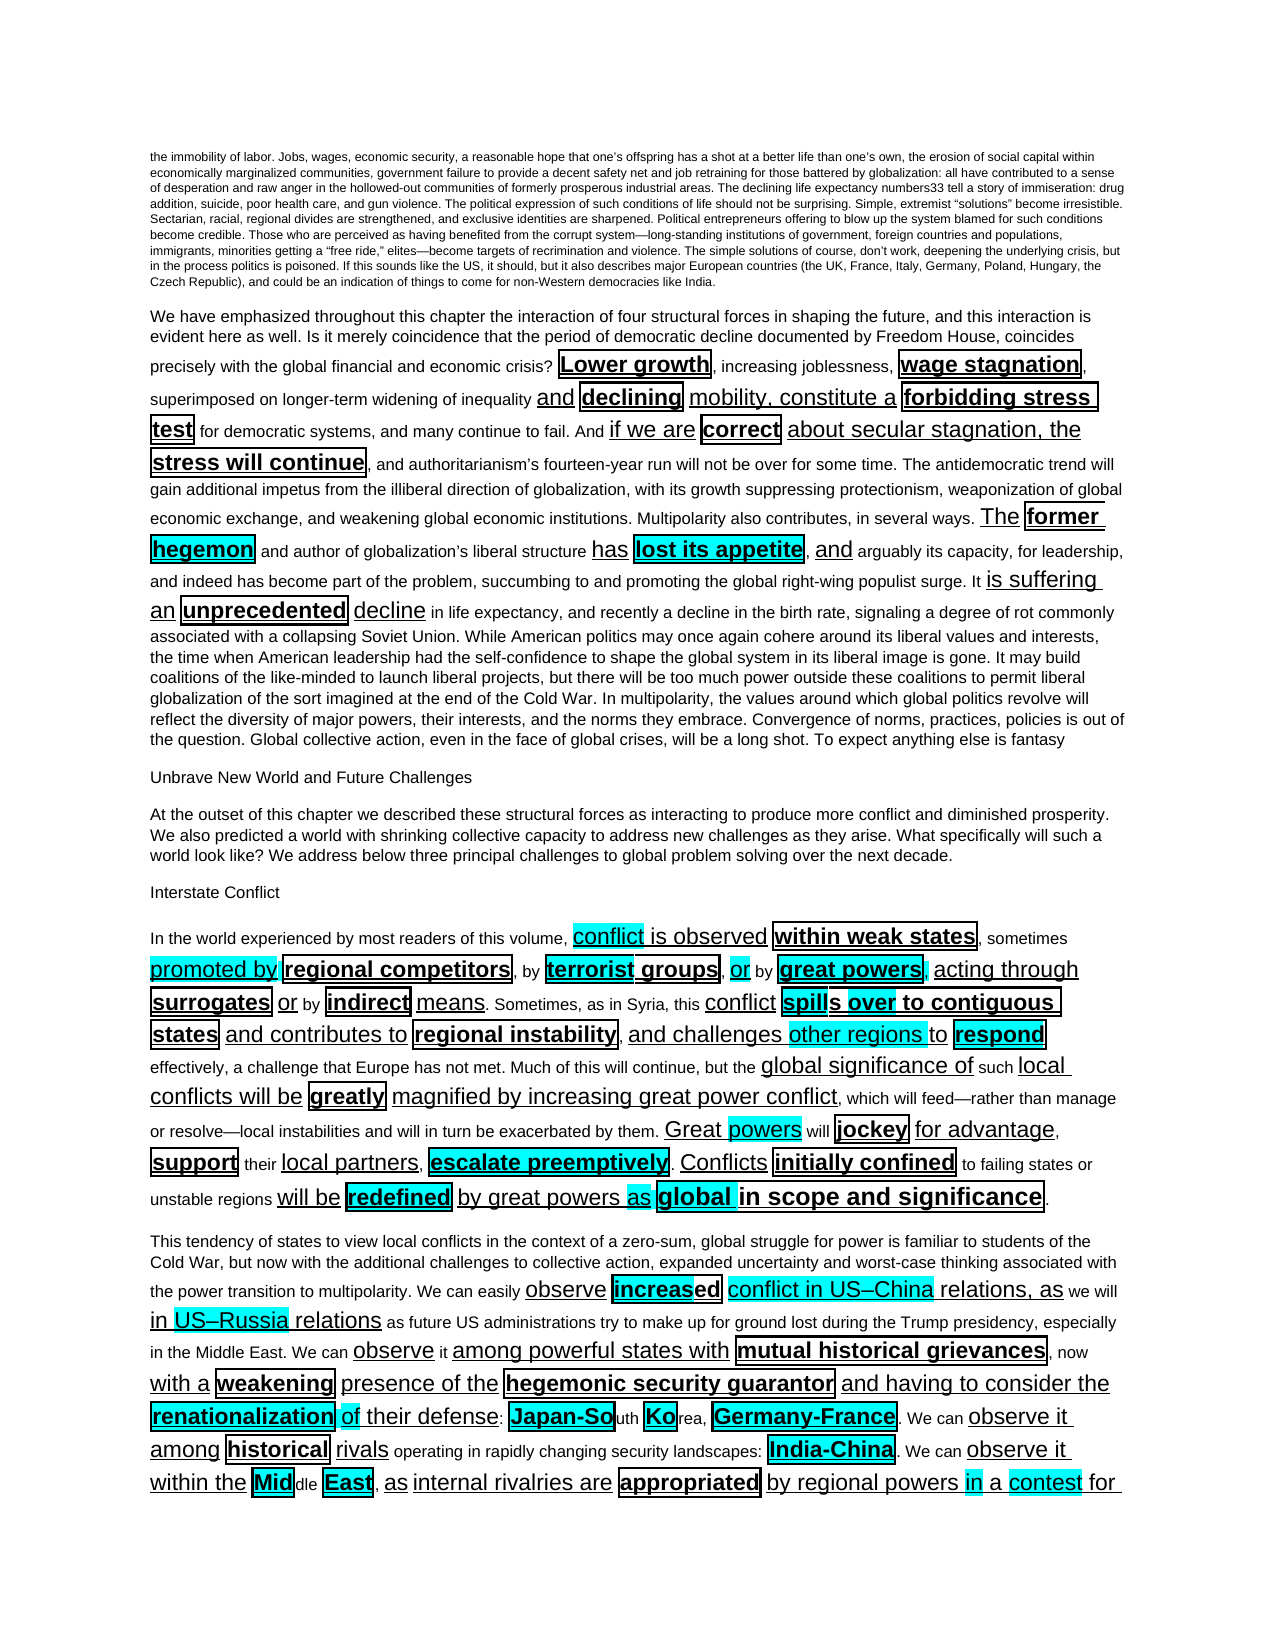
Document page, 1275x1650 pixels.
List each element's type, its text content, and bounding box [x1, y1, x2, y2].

text Interstate Conflict [150, 883, 1125, 902]
text In the world experienced by most readers of this volume, conflict is observed within weak states, sometimes promoted by regional competitors, by terrorist groups, or by great powers, acting through surrogates or by indirect means. Sometimes, as in Syria, this conflict spills over to contiguous states and contributes to regional instability, and challenges other regions to respond effectively, a challenge that Europe has not met. Much of this will continue, but the global significance of such local conflicts will be greatly magnified by increasing great power conflict, which will feed—rather than manage or resolve—local instabilities and will in turn be exacerbated by them. Great powers will jockey for advantage, support their local partners, escalate preemptively. Conflicts initially confined to failing states or unstable regions will be redefined by great powers as global in scope and significance. [150, 921, 1125, 1213]
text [150, 1232, 1125, 1498]
text Unbrave New World and Future Challenges [150, 767, 1125, 787]
text We have emphasized throughout this chapter the interaction of four structural forces in shaping the future, and this interaction is evident here as well. Is it merely coincidence that the period of democratic decline documented by Freedom House, coincides precisely with the global financial and economic crisis? Lower growth, increasing joblessness, wage stagnation, superimposed on longer-term widening of inequality and declining mobility, constitute a forbidding stress test for democratic systems, and many continue to fail. And if we are correct about secular stagnation, the stress will continue, and authoritarianism’s fourteen-year run will not be over for some time. The antidemocratic trend will gain additional impetus from the illiberal direction of globalization, with its growth suppressing protectionism, weaponization of global economic exchange, and weakening global economic institutions. Multipolarity also contributes, in several ways. The former hegemon and author of globalization’s liberal structure has lost its appetite, and arguably its capacity, for leadership, and indeed has become part of the problem, succumbing to and promoting the global right-wing populist surge. It is suffering an unprecedented decline in life expectancy, and recently a decline in the birth rate, signaling a degree of rot commonly associated with a collapsing Soviet Union. While American politics may once again cohere around its liberal values and interests, the time when American leadership had the self-confidence to shape the global system in its liberal image is gone. It may build coalitions of the like-minded to launch liberal projects, but there will be too much power outside these coalitions to permit liberal globalization of the sort imagined at the end of the Cold War. In multipolarity, the values around which global politics revolve will reflect the diversity of major powers, their interests, and the norms they embrace. Convergence of norms, practices, policies is out of the question. Global collective action, even in the face of global crises, will be a long shot. To expect anything else is fantasy [150, 306, 1125, 749]
text At the outset of this chapter we described these structural forces as interacting to produce more conflict and diminished prosperity. We also predicted a world with shrinking collective capacity to address new challenges as they arise. What specifically will such a world look like? We address below three principal challenges to global problem solving over the next decade. [150, 805, 1125, 865]
